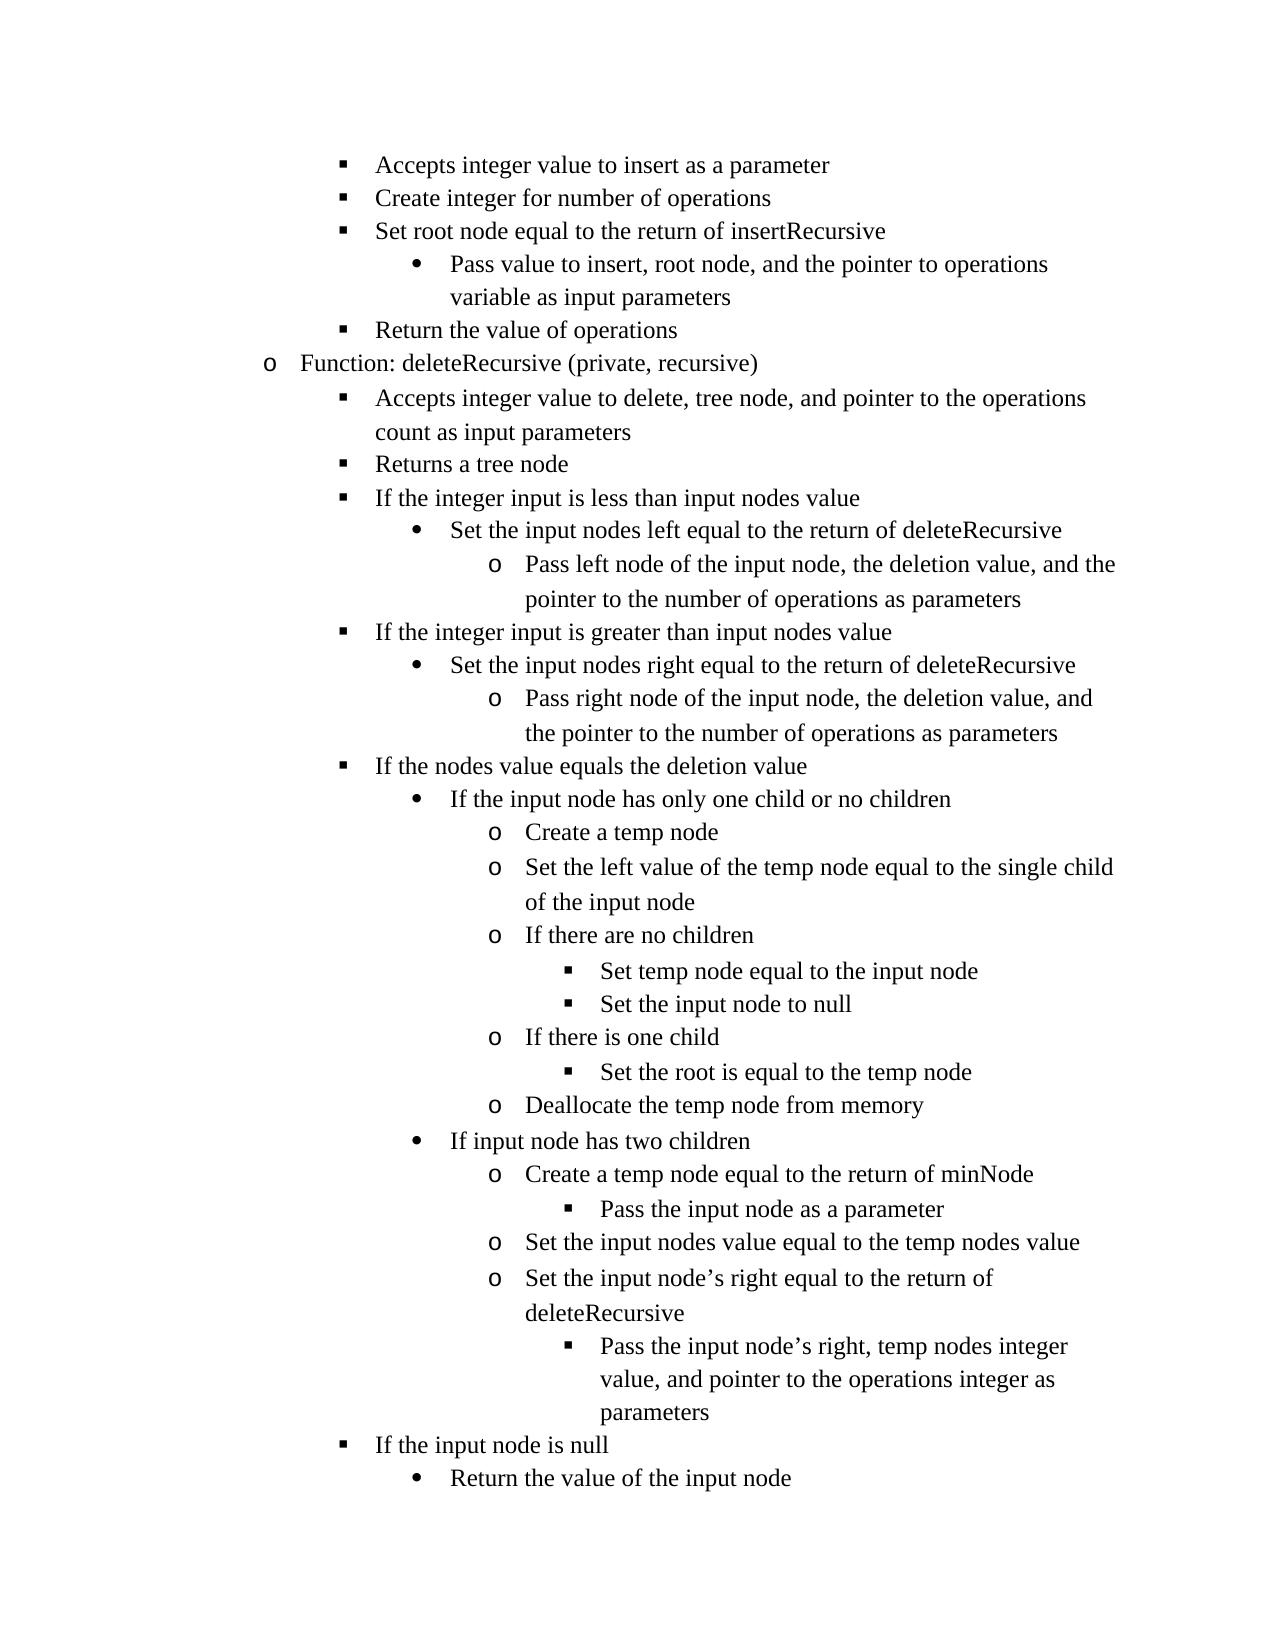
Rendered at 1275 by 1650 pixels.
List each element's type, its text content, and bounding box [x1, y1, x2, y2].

list If the input node is null [337, 1430, 1125, 1459]
list Create a temp node equal to the return of minNode [487, 1159, 1125, 1190]
list If the nodes value equals the deletion value [337, 751, 1125, 780]
list Accepts integer value to insert as a parameter [337, 150, 1125, 179]
list Create a temp node [487, 817, 1125, 848]
list Set the left value of the temp node equal to the single child of the input node [487, 852, 1125, 916]
list Set root node equal to the return of insertRecursive [337, 216, 1125, 245]
list Create integer for number of operations [337, 183, 1125, 212]
list Function: deleteRecursive (private, recursive) [262, 348, 1125, 379]
list Set the input nodes right equal to the return of deleteRecursive [412, 650, 1125, 678]
list Deallocate the temp node from memory [487, 1090, 1125, 1121]
list If there are no children [487, 921, 1125, 951]
list If there is one child [487, 1022, 1125, 1053]
list Accepts integer value to delete, tree node, and pointer to the operations count as input parameters [337, 383, 1125, 445]
list If the input node has only one child or no children [412, 784, 1125, 813]
list Set the root is equal to the temp node [562, 1057, 1125, 1086]
list If the integer input is greater than input nodes value [337, 617, 1125, 646]
list Return the value of the input node [412, 1463, 1125, 1492]
list Pass right node of the input node, the deletion value, and the pointer to the number of operations as parameters [487, 683, 1125, 747]
list Set temp node equal to the input node [562, 956, 1125, 985]
list Pass value to insert, root node, and the pointer to operations variable as input parameters [412, 249, 1125, 311]
list Pass left node of the input node, the deletion value, and the pointer to the number of operations as parameters [487, 549, 1125, 612]
list Pass the input node as a parameter [562, 1194, 1125, 1223]
list Set the input nodes left equal to the return of deleteRecursive [412, 516, 1125, 544]
list If input node has two children [412, 1126, 1125, 1154]
list Returns a tree node [337, 449, 1125, 478]
list Set the input node’s right equal to the return of deleteRecursive [487, 1263, 1125, 1327]
list Set the input node to null [562, 989, 1125, 1018]
list If the integer input is less than input nodes value [337, 483, 1125, 511]
list Pass the input node’s right, temp nodes integer value, and pointer to the operations integer as parameters [562, 1331, 1125, 1426]
list Return the value of operations [337, 315, 1125, 344]
list Set the input nodes value equal to the temp nodes value [487, 1227, 1125, 1258]
